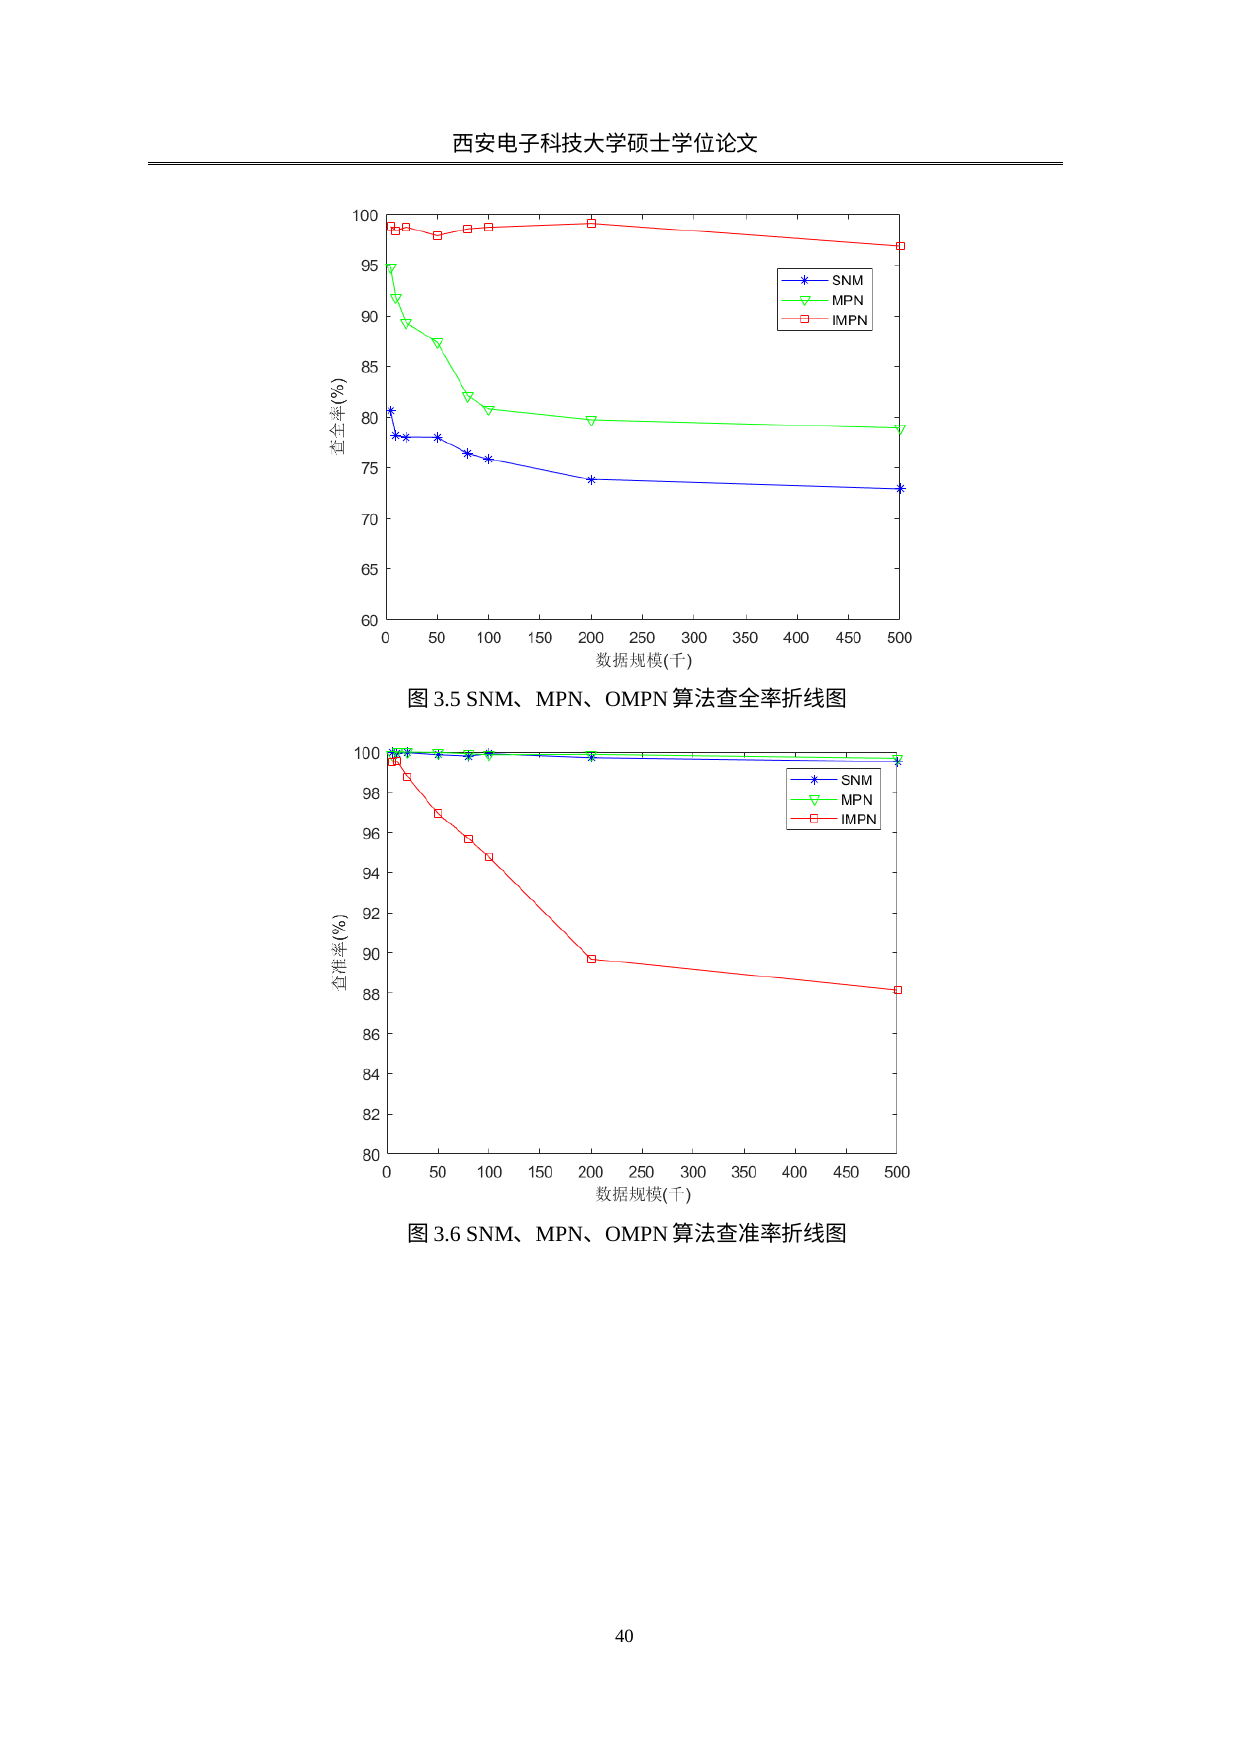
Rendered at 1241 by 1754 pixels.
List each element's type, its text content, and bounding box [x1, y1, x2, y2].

text 图3.6 SNM、MPN、OMPN算法查准率折线图 [148, 1208, 1063, 1249]
picture [301, 715, 959, 1208]
picture [299, 177, 962, 674]
text 图3.5 SNM、MPN、OMPN算法查全率折线图 [148, 673, 1063, 715]
